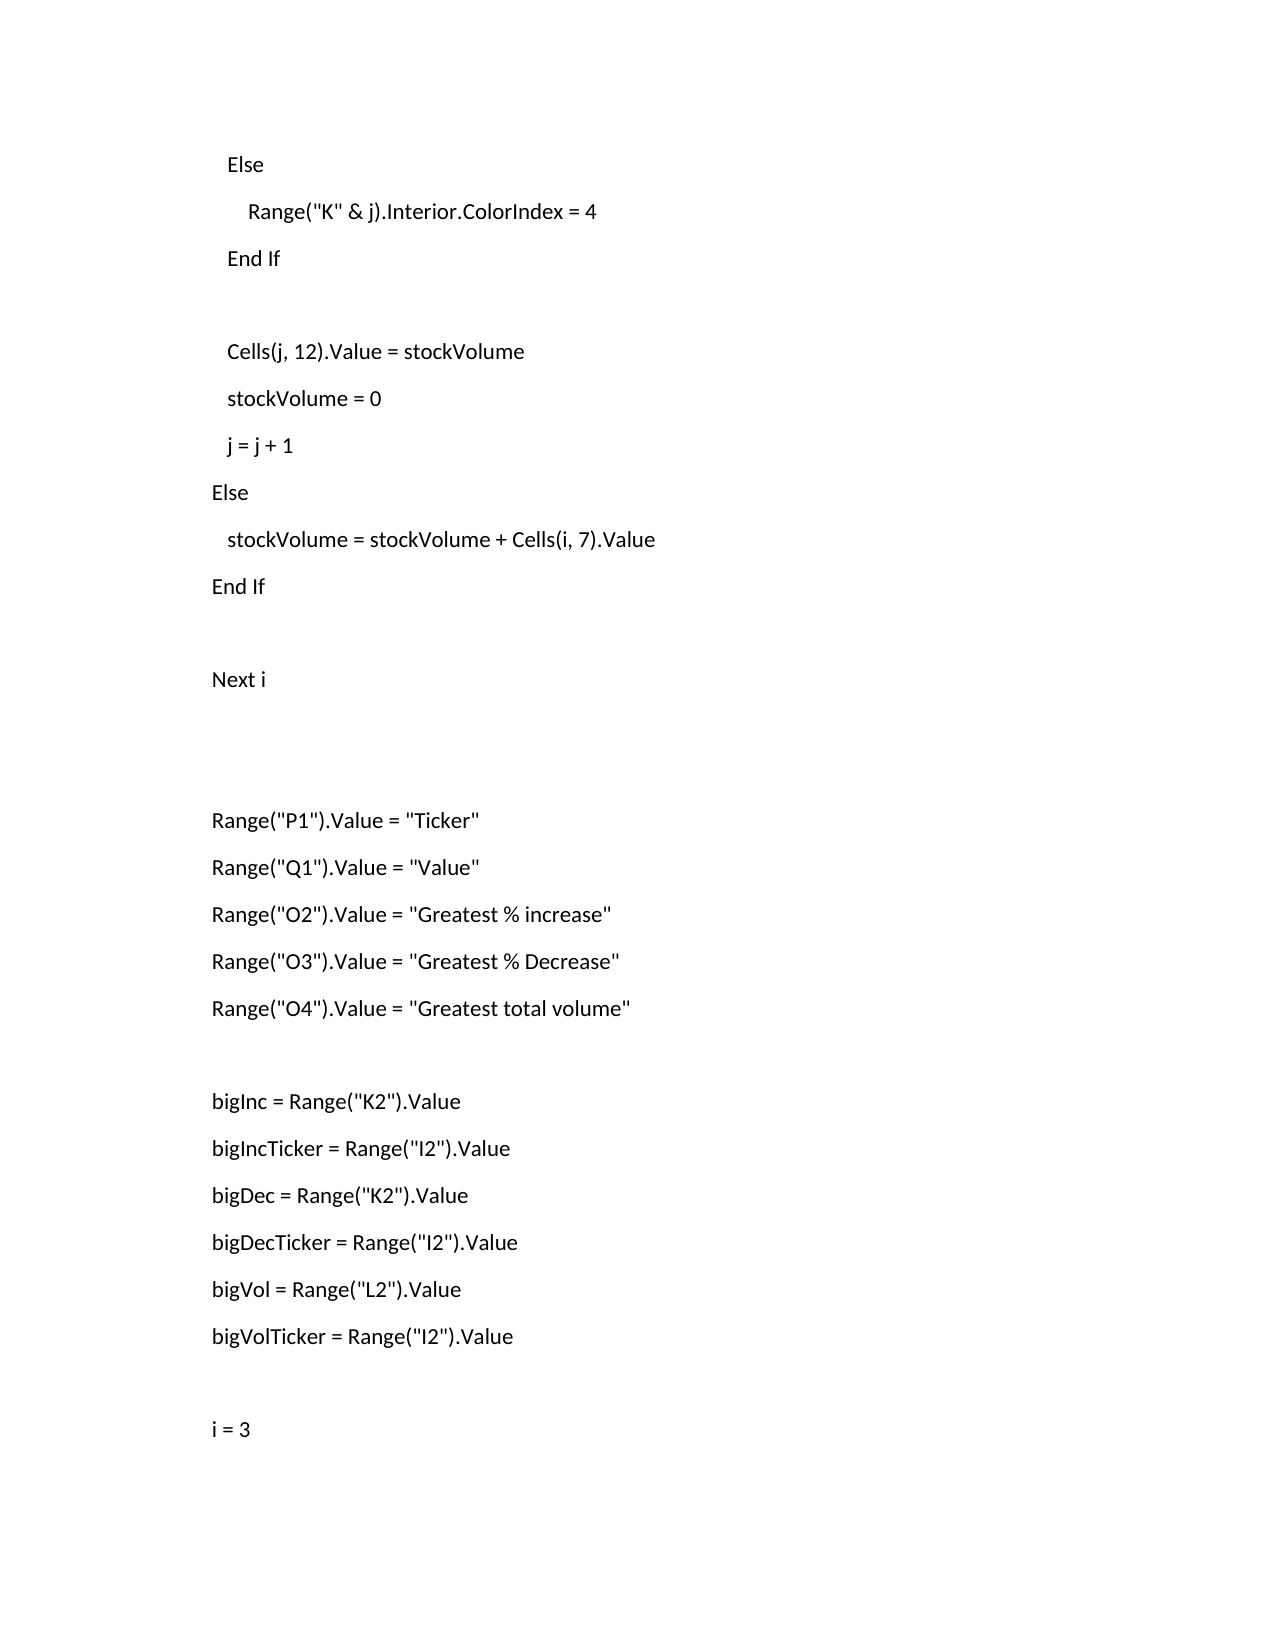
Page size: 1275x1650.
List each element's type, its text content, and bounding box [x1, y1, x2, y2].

text bigDec = Range("K2").Value [150, 1181, 1125, 1209]
text Range("P1").Value = "Ticker" [150, 806, 1125, 834]
text Else [150, 150, 1125, 178]
text Range("K" & j).Interior.ColorIndex = 4 [150, 197, 1125, 225]
text j = j + 1 [150, 431, 1125, 459]
text Next i [150, 666, 1125, 694]
text bigVolTicker = Range("I2").Value [150, 1322, 1125, 1350]
text bigVol = Range("L2").Value [150, 1275, 1125, 1303]
text bigIncTicker = Range("I2").Value [150, 1134, 1125, 1162]
text Range("O4").Value = "Greatest total volume" [150, 994, 1125, 1022]
text Range("O2").Value = "Greatest % increase" [150, 900, 1125, 928]
text Range("Q1").Value = "Value" [150, 853, 1125, 881]
text Else [150, 478, 1125, 506]
text End If [150, 572, 1125, 600]
text i = 3 [150, 1416, 1125, 1444]
text End If [150, 244, 1125, 272]
text Cells(j, 12).Value = stockVolume [150, 337, 1125, 366]
text Range("O3").Value = "Greatest % Decrease" [150, 947, 1125, 975]
text bigInc = Range("K2").Value [150, 1087, 1125, 1116]
text stockVolume = 0 [150, 384, 1125, 412]
text stockVolume = stockVolume + Cells(i, 7).Value [150, 525, 1125, 553]
text bigDecTicker = Range("I2").Value [150, 1228, 1125, 1256]
